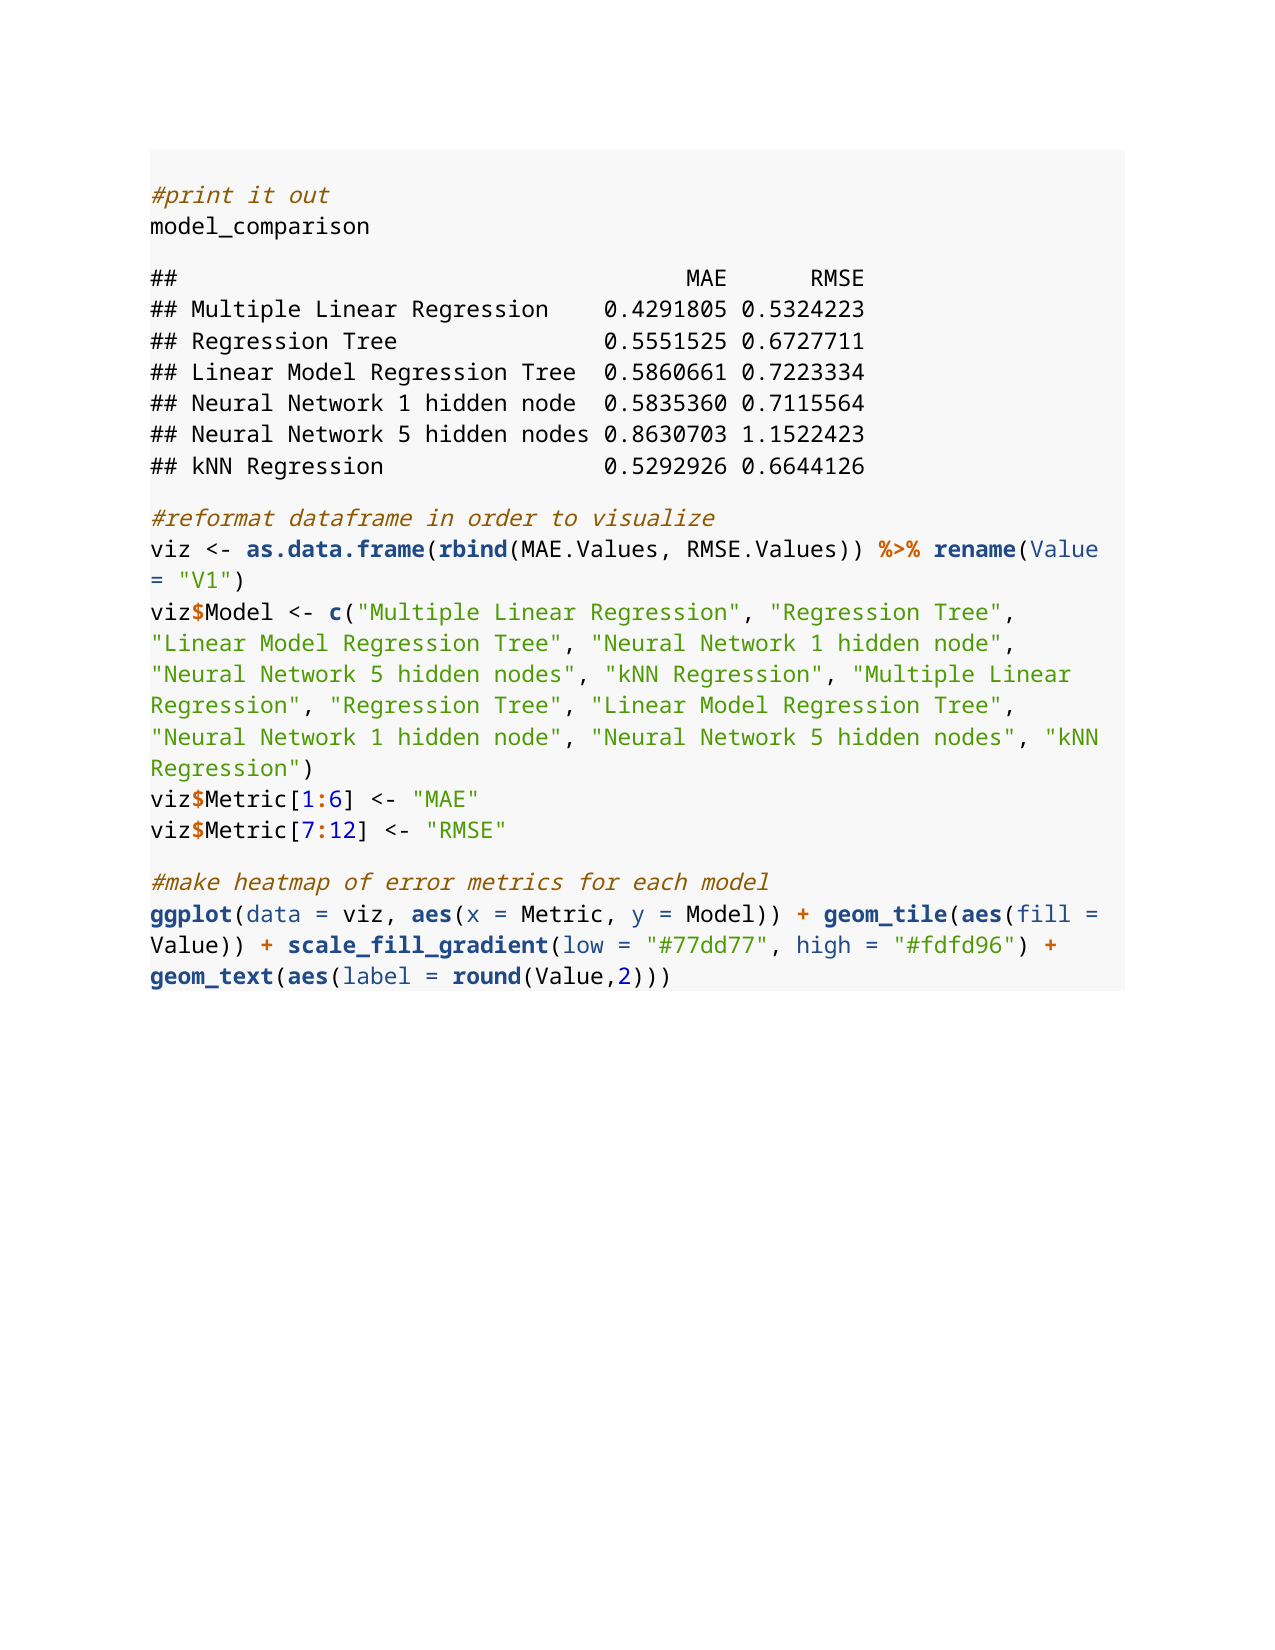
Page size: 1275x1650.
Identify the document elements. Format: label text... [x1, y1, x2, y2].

text ## MAE RMSE ## Multiple Linear Regression 0.4291805 0.5324223 ## Regression Tree 0.5551525 0.6727711 ## Linear Model Regression Tree 0.5860661 0.7223334 ## Neural Network 1 hidden node 0.5835360 0.7115564 ## Neural Network 5 hidden nodes 0.8630703 1.1522423 ## kNN Regression 0.5292926 0.6644126 [150, 262, 1125, 481]
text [150, 150, 1125, 241]
text #reformat dataframe in order to visualize viz <- as.data.frame(rbind(MAE.Values, RMSE.Values)) %>% rename(Value = "V1") viz$Model <- c("Multiple Linear Regression", "Regression Tree", "Linear Model Regression Tree", "Neural Network 1 hidden node", "Neural Network 5 hidden nodes", "kNN Regression", "Multiple Linear Regression", "Regression Tree", "Linear Model Regression Tree", "Neural Network 1 hidden node", "Neural Network 5 hidden nodes", "kNN Regression") viz$Metric[1:6] <- "MAE" viz$Metric[7:12] <- "RMSE" [246, 502, 1125, 845]
text #make heatmap of error metrics for each model ggplot(data = viz, aes(x = Metric, y = Model)) + geom_tile(aes(fill = Value)) + scale_fill_gradient(low = "#77dd77", high = "#fdfd96") + geom_text(aes(label = round(Value,2))) [150, 866, 1125, 991]
